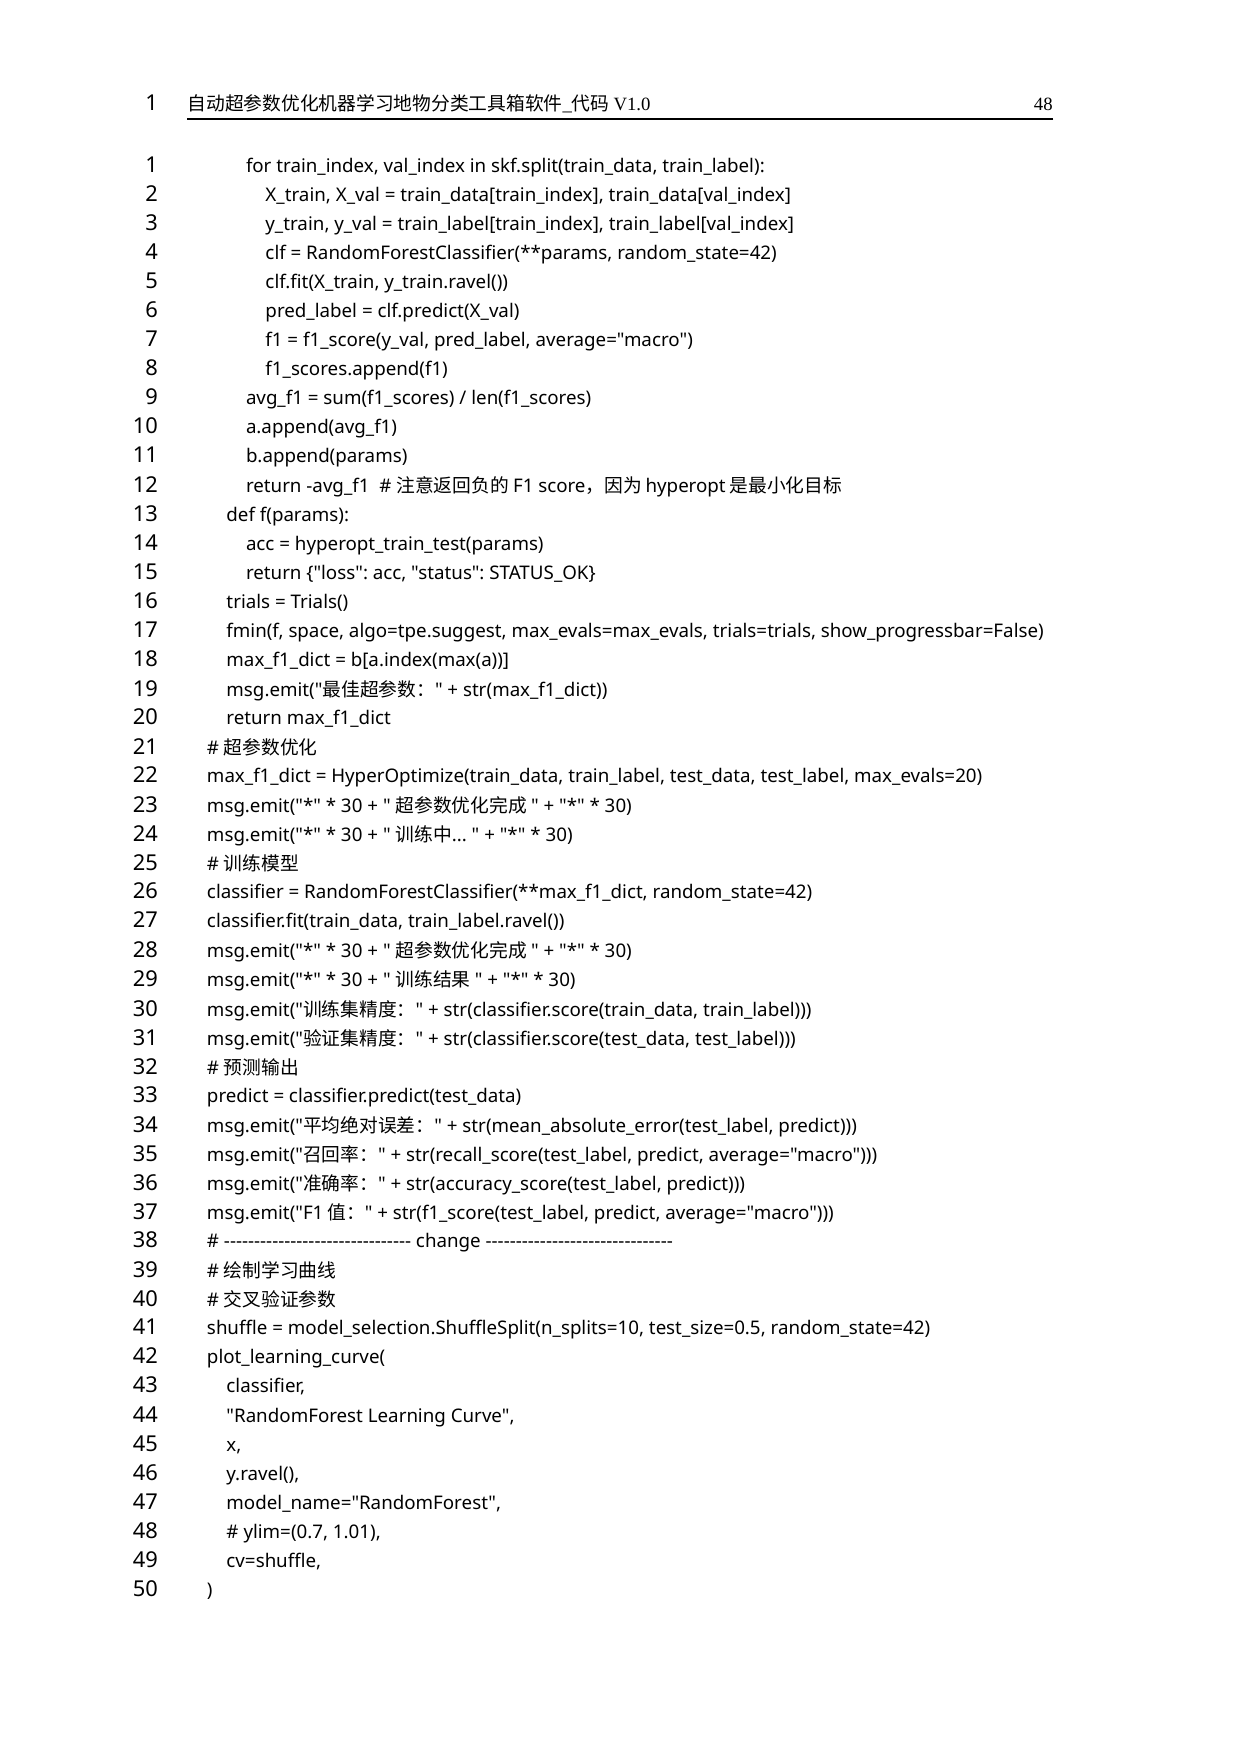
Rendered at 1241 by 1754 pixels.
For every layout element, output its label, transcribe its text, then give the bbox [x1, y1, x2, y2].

text avg_f1 = sum(f1_scores) / len(f1_scores) [187, 383, 1053, 412]
text pred_label = clf.predict(X_val) [187, 296, 1053, 325]
text clf.fit(X_train, y_train.ravel()) [187, 267, 1053, 296]
text # ------------------------------- change ------------------------------- [187, 1226, 1053, 1255]
text y_train, y_val = train_label[train_index], train_label[val_index] [187, 208, 1053, 238]
text cv=shuffle, [187, 1545, 1053, 1574]
text x, [187, 1429, 1053, 1458]
text msg.emit("平均绝对误差：" + str(mean_absolute_error(test_label, predict))) [187, 1109, 1053, 1138]
text f1_scores.append(f1) [187, 354, 1053, 383]
text msg.emit("准确率：" + str(accuracy_score(test_label, predict))) [187, 1168, 1053, 1197]
text "RandomForest Learning Curve", [187, 1400, 1053, 1429]
text # 交叉验证参数 [187, 1284, 1053, 1313]
text # 预测输出 [187, 1051, 1053, 1080]
text msg.emit("*" * 30 + " 训练中... " + "*" * 30) [187, 819, 1053, 848]
text model_name="RandomForest", [187, 1487, 1053, 1516]
text acc = hyperopt_train_test(params) [187, 528, 1053, 557]
text # 训练模型 [187, 848, 1053, 877]
text fmin(f, space, algo=tpe.suggest, max_evals=max_evals, trials=trials, show_progressbar=False) [187, 615, 1053, 644]
text msg.emit("*" * 30 + " 超参数优化完成 " + "*" * 30) [187, 935, 1053, 964]
text msg.emit("最佳超参数：" + str(max_f1_dict)) [187, 673, 1053, 703]
text msg.emit("训练集精度：" + str(classifier.score(train_data, train_label))) [187, 993, 1053, 1022]
text classifier.fit(train_data, train_label.ravel()) [187, 906, 1053, 935]
text msg.emit("召回率：" + str(recall_score(test_label, predict, average="macro"))) [187, 1138, 1053, 1168]
text classifier, [187, 1371, 1053, 1400]
text b.append(params) [187, 441, 1053, 470]
text predict = classifier.predict(test_data) [187, 1080, 1053, 1109]
text f1 = f1_score(y_val, pred_label, average="macro") [187, 325, 1053, 354]
text classifier = RandomForestClassifier(**max_f1_dict, random_state=42) [187, 877, 1053, 906]
text a.append(avg_f1) [187, 412, 1053, 441]
text shuffle = model_selection.ShuffleSplit(n_splits=10, test_size=0.5, random_state=42) [187, 1313, 1053, 1342]
text msg.emit("验证集精度：" + str(classifier.score(test_data, test_label))) [187, 1022, 1053, 1051]
text ) [187, 1574, 1053, 1603]
text return {"loss": acc, "status": STATUS_OK} [187, 557, 1053, 586]
text y.ravel(), [187, 1458, 1053, 1487]
text # 超参数优化 [187, 732, 1053, 761]
text # 绘制学习曲线 [187, 1255, 1053, 1284]
text msg.emit("*" * 30 + " 超参数优化完成 " + "*" * 30) [187, 790, 1053, 819]
text msg.emit("F1值：" + str(f1_score(test_label, predict, average="macro"))) [187, 1197, 1053, 1226]
text def f(params): [187, 499, 1053, 528]
text clf = RandomForestClassifier(**params, random_state=42) [187, 238, 1053, 267]
text X_train, X_val = train_data[train_index], train_data[val_index] [187, 179, 1053, 208]
text for train_index, val_index in skf.split(train_data, train_label): [187, 150, 1053, 179]
text return max_f1_dict [187, 703, 1053, 732]
text plot_learning_curve( [187, 1342, 1053, 1371]
text trials = Trials() [187, 586, 1053, 615]
text # ylim=(0.7, 1.01), [187, 1516, 1053, 1545]
text max_f1_dict = HyperOptimize(train_data, train_label, test_data, test_label, max_evals=20) [187, 761, 1053, 790]
text msg.emit("*" * 30 + " 训练结果 " + "*" * 30) [187, 964, 1053, 993]
text return -avg_f1 # 注意返回负的 F1 score，因为hyperopt是最小化目标 [187, 470, 1053, 499]
text max_f1_dict = b[a.index(max(a))] [187, 644, 1053, 673]
